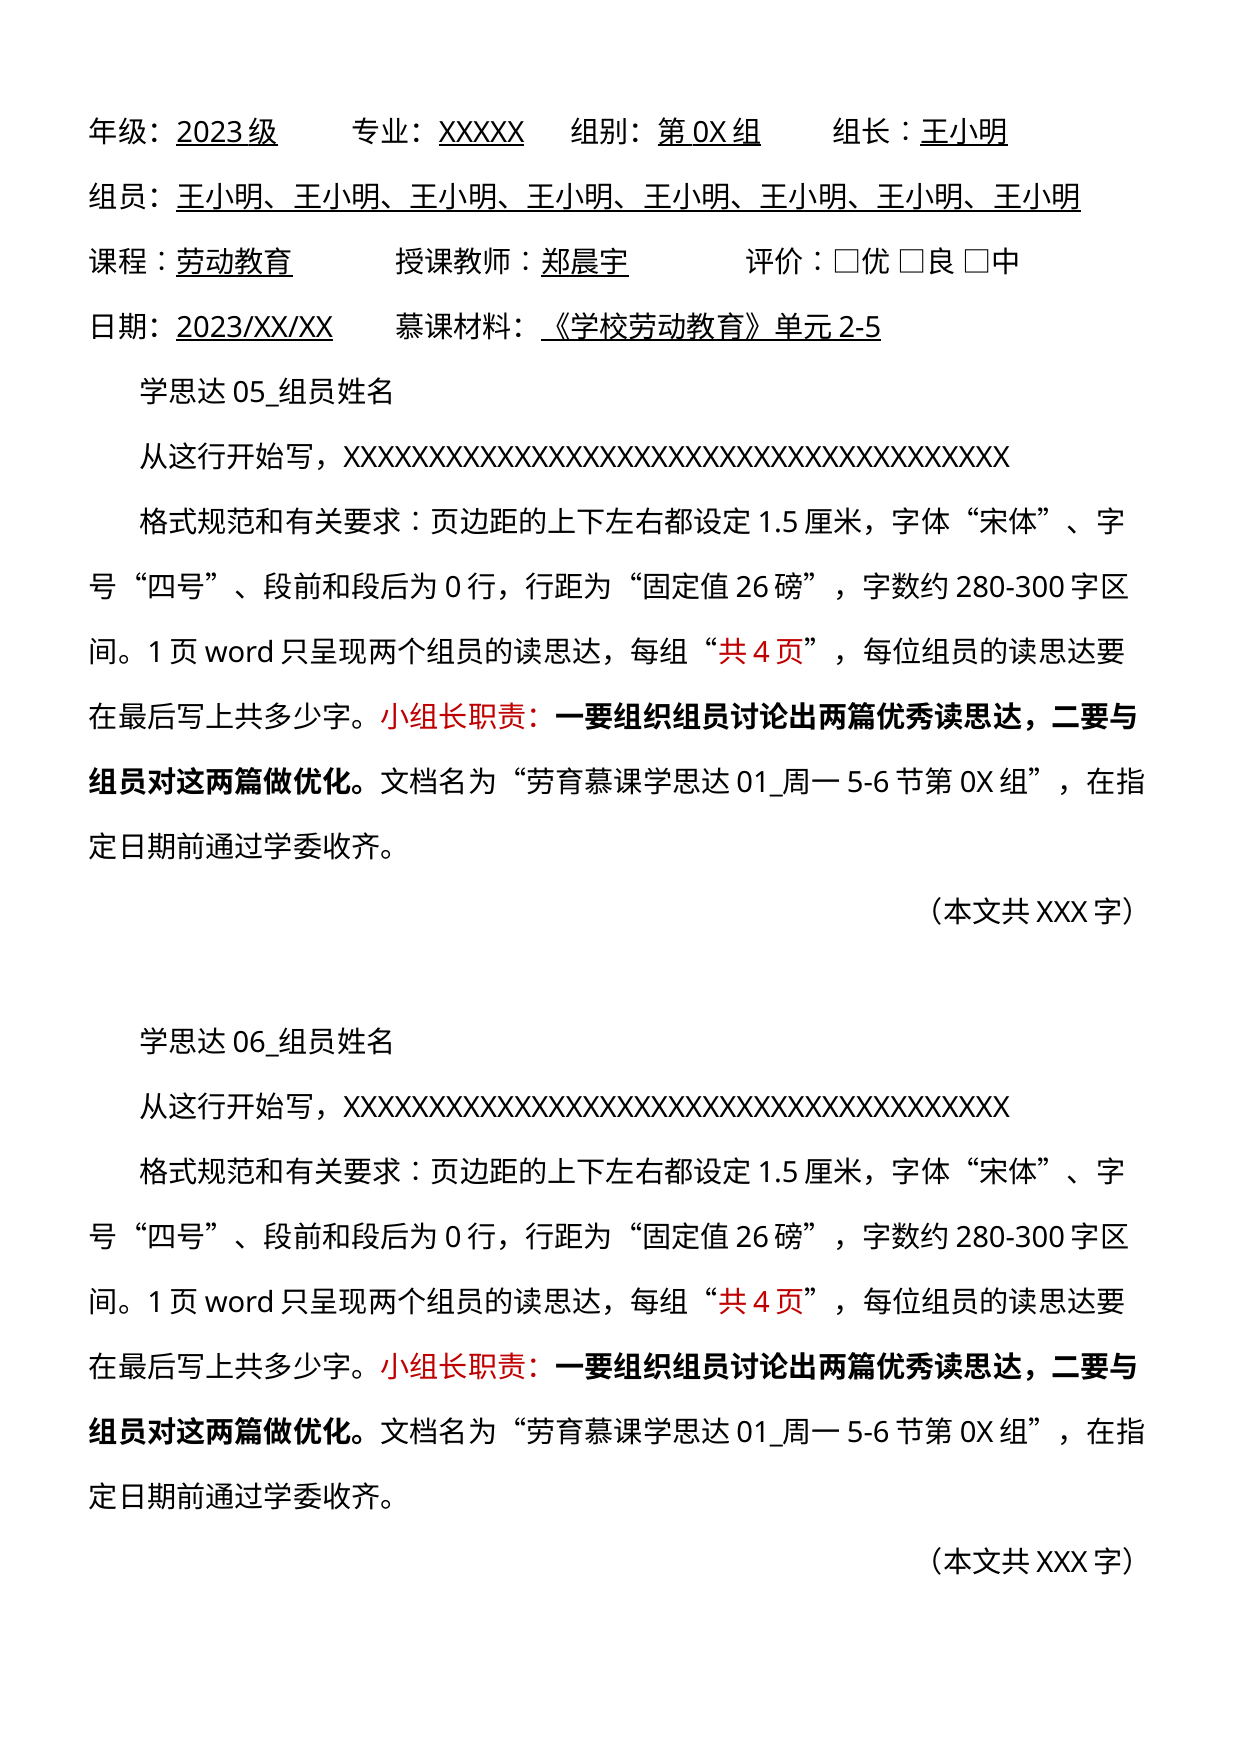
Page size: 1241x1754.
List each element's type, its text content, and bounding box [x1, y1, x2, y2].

text 课程︰劳动教育 授课教师︰郑晨宇 评价︰□优 □良 □中 [89, 227, 1152, 292]
text 从这行开始写，XXXXXXXXXXXXXXXXXXXXXXXXXXXXXXXXXXXXXXX [89, 422, 1152, 487]
text 从这行开始写，XXXXXXXXXXXXXXXXXXXXXXXXXXXXXXXXXXXXXXX [89, 1072, 1152, 1137]
text 年级：2023级 专业：XXXXX 组别：第0X组 组长︰王小明 [89, 97, 1152, 162]
text 日期：2023/XX/XX 慕课材料：《学校劳动教育》单元2-5 [89, 292, 1152, 357]
text 组员：王小明、王小明、王小明、王小明、王小明、王小明、王小明、王小明 [89, 162, 1152, 227]
text （本文共XXX字） [89, 877, 1152, 942]
text 学思达06_组员姓名 [89, 1007, 1152, 1072]
text 学思达05_组员姓名 [89, 357, 1152, 422]
text （本文共XXX字） [89, 1527, 1152, 1592]
text 格式规范和有关要求︰页边距的上下左右都设定1.5厘米，字体“宋体”、字号“四号”、段前和段后为0行，行距为“固定值26磅”，字数约280-300字区间。1页word只呈现两个组员的读思达，每组“共4页”，每位组员的读思达要在最后写上共多少字。小组长职责：一要组织组员讨论出两篇优秀读思达，二要与组员对这两篇做优化。文档名为“劳育慕课学思达01_周一5-6节第0X组”，在指定日期前通过学委收齐。 [89, 487, 1152, 877]
text 格式规范和有关要求︰页边距的上下左右都设定1.5厘米，字体“宋体”、字号“四号”、段前和段后为0行，行距为“固定值26磅”，字数约280-300字区间。1页word只呈现两个组员的读思达，每组“共4页”，每位组员的读思达要在最后写上共多少字。小组长职责：一要组织组员讨论出两篇优秀读思达，二要与组员对这两篇做优化。文档名为“劳育慕课学思达01_周一5-6节第0X组”，在指定日期前通过学委收齐。 [89, 1137, 1152, 1527]
